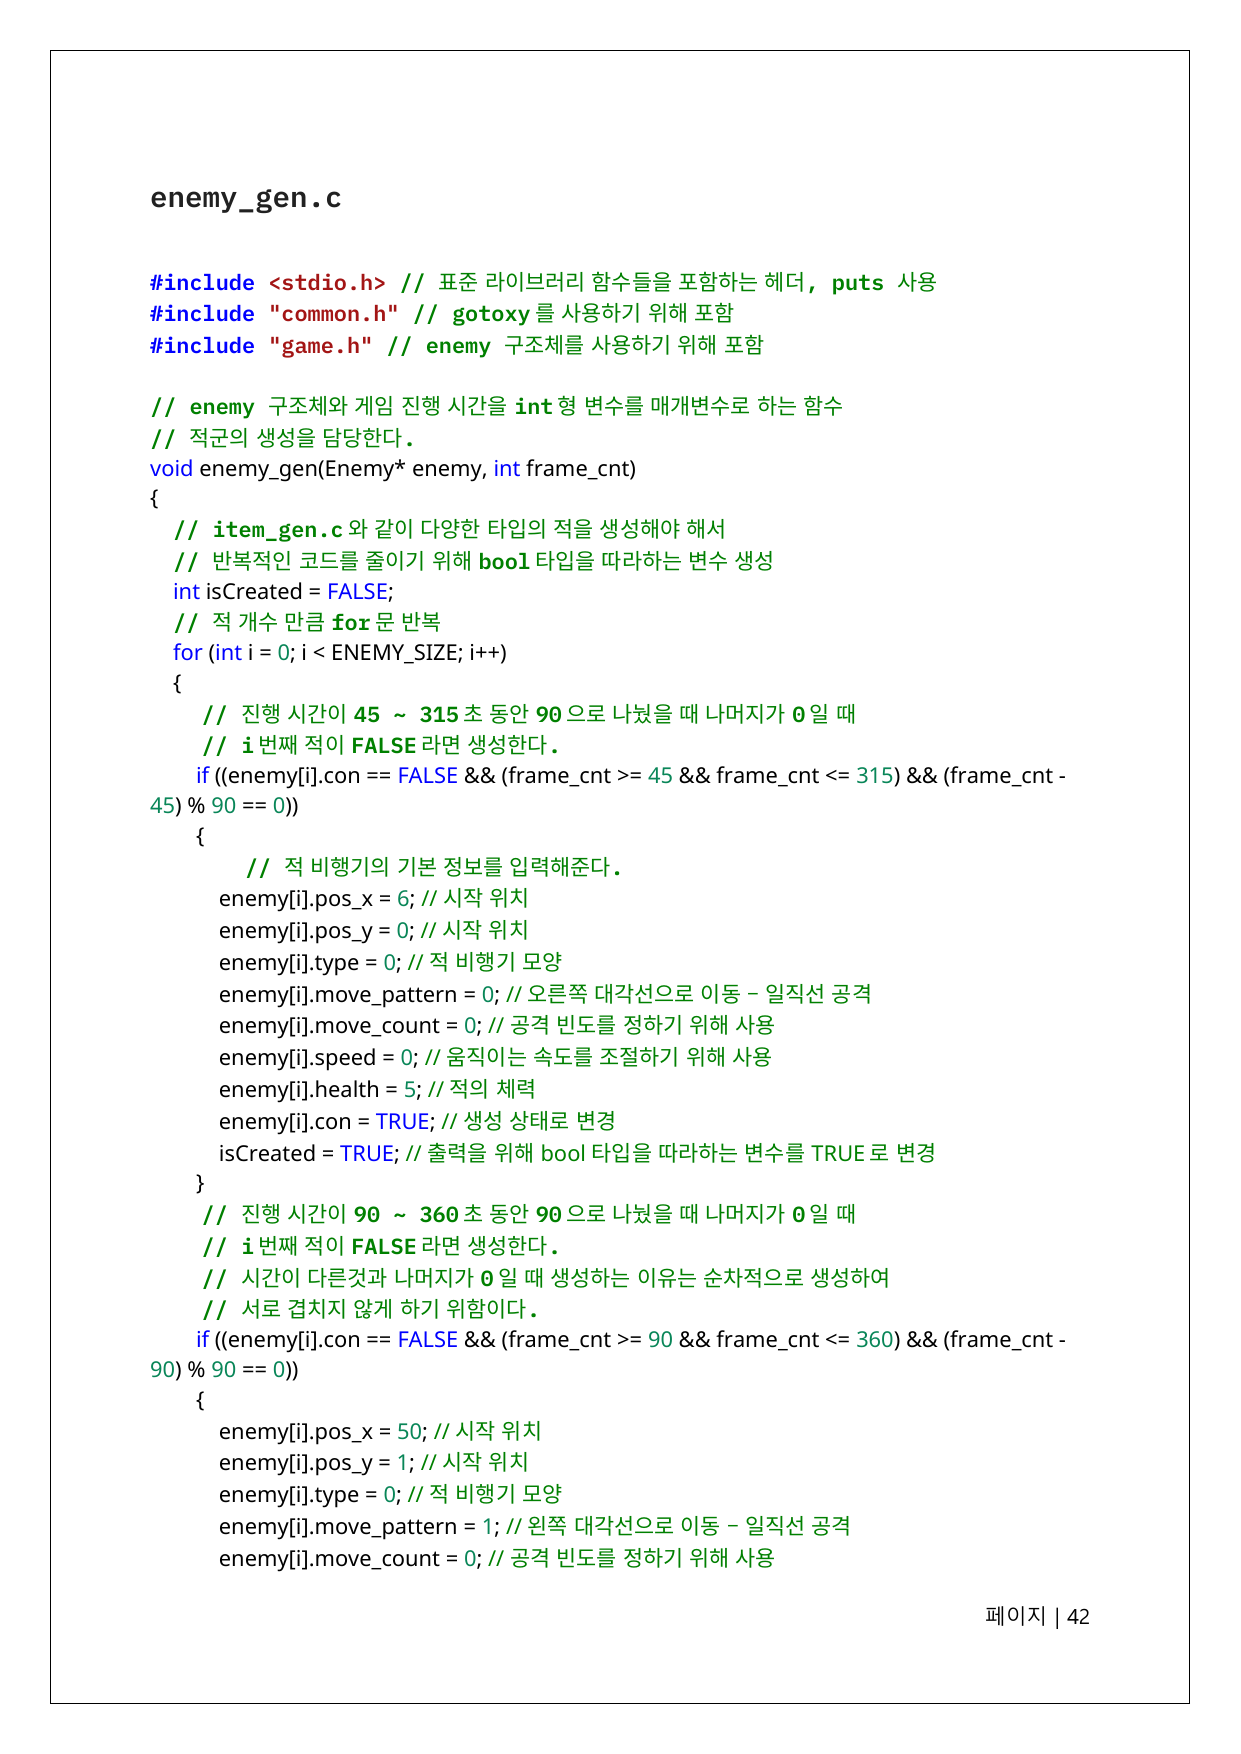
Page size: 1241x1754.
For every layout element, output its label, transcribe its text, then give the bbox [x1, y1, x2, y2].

text enemy[i].move_pattern = 0; // 오른쪽 대각선으로 이동 – 일직선 공격 [150, 977, 1090, 1008]
text enemy[i].move_count = 0; // 공격 빈도를 정하기 위해 사용 [150, 1541, 1090, 1572]
text // enemy 구조체와 게임 진행 시간을 int형 변수를 매개변수로 하는 함수 [150, 389, 1090, 421]
text void enemy_gen(Enemy* enemy, int frame_cnt) [150, 452, 1090, 482]
text // 반복적인 코드를 줄이기 위해 bool타입을 따라하는 변수 생성 [150, 544, 1090, 576]
text // item_gen.c와 같이 다양한 타입의 적을 생성해야 해서 [150, 512, 1090, 544]
text enemy[i].pos_y = 1; // 시작 위치 [150, 1445, 1090, 1477]
text enemy[i].pos_x = 50; // 시작 위치 [150, 1414, 1090, 1445]
text int isCreated = FALSE; [150, 576, 1090, 605]
text { [150, 482, 1090, 512]
text enemy[i].speed = 0; // 움직이는 속도를 조절하기 위해 사용 [150, 1040, 1090, 1072]
text #include <stdio.h> // 표준 라이브러리 함수들을 포함하는 헤더, puts 사용 [150, 264, 1090, 296]
text // 적 개수 만큼 for문 반복 [150, 605, 1090, 637]
text // 진행 시간이 45 ~ 315초 동안 90으로 나눴을 때 나머지가 0일 때 [150, 697, 1090, 728]
text enemy[i].pos_x = 6; // 시작 위치 [150, 881, 1090, 913]
text #include "common.h" // gotoxy를 사용하기 위해 포함 [150, 296, 1090, 328]
text #include "game.h" // enemy 구조체를 사용하기 위해 포함 [150, 328, 1090, 359]
text enemy[i].con = TRUE; // 생성 상태로 변경 [150, 1104, 1090, 1136]
text // i번째 적이 FALSE라면 생성한다. [150, 728, 1090, 760]
text { [150, 667, 1090, 697]
text // 시간이 다른것과 나머지가 0일 때 생성하는 이유는 순차적으로 생성하여 [150, 1261, 1090, 1292]
text enemy[i].health = 5; // 적의 체력 [150, 1072, 1090, 1104]
text for (int i = 0; i < ENEMY_SIZE; i++) [150, 637, 1090, 667]
text enemy[i].move_count = 0; // 공격 빈도를 정하기 위해 사용 [150, 1008, 1090, 1040]
text // 진행 시간이 90 ~ 360초 동안 90으로 나눴을 때 나머지가 0일 때 [150, 1197, 1090, 1229]
text if ((enemy[i].con == FALSE && (frame_cnt >= 45 && frame_cnt <= 315) && (frame_cnt - 45) % 90 == 0)) [150, 760, 1090, 820]
text // i번째 적이 FALSE라면 생성한다. [150, 1229, 1090, 1261]
text enemy_gen.c [150, 177, 1090, 215]
text } [150, 1167, 1090, 1197]
text // 적 비행기의 기본 정보를 입력해준다. [150, 850, 1090, 881]
text // 서로 겹치지 않게 하기 위함이다. [150, 1292, 1090, 1324]
text { [150, 1384, 1090, 1414]
text enemy[i].type = 0; // 적 비행기 모양 [150, 1477, 1090, 1509]
text enemy[i].type = 0; // 적 비행기 모양 [150, 945, 1090, 977]
text enemy[i].pos_y = 0; // 시작 위치 [150, 913, 1090, 945]
text if ((enemy[i].con == FALSE && (frame_cnt >= 90 && frame_cnt <= 360) && (frame_cnt - 90) % 90 == 0)) [150, 1324, 1090, 1384]
text // 적군의 생성을 담당한다. [150, 421, 1090, 452]
text { [150, 820, 1090, 850]
text enemy[i].move_pattern = 1; // 왼쪽 대각선으로 이동 – 일직선 공격 [150, 1509, 1090, 1541]
text isCreated = TRUE; // 출력을 위해 bool 타입을 따라하는 변수를 TRUE로 변경 [150, 1136, 1090, 1167]
